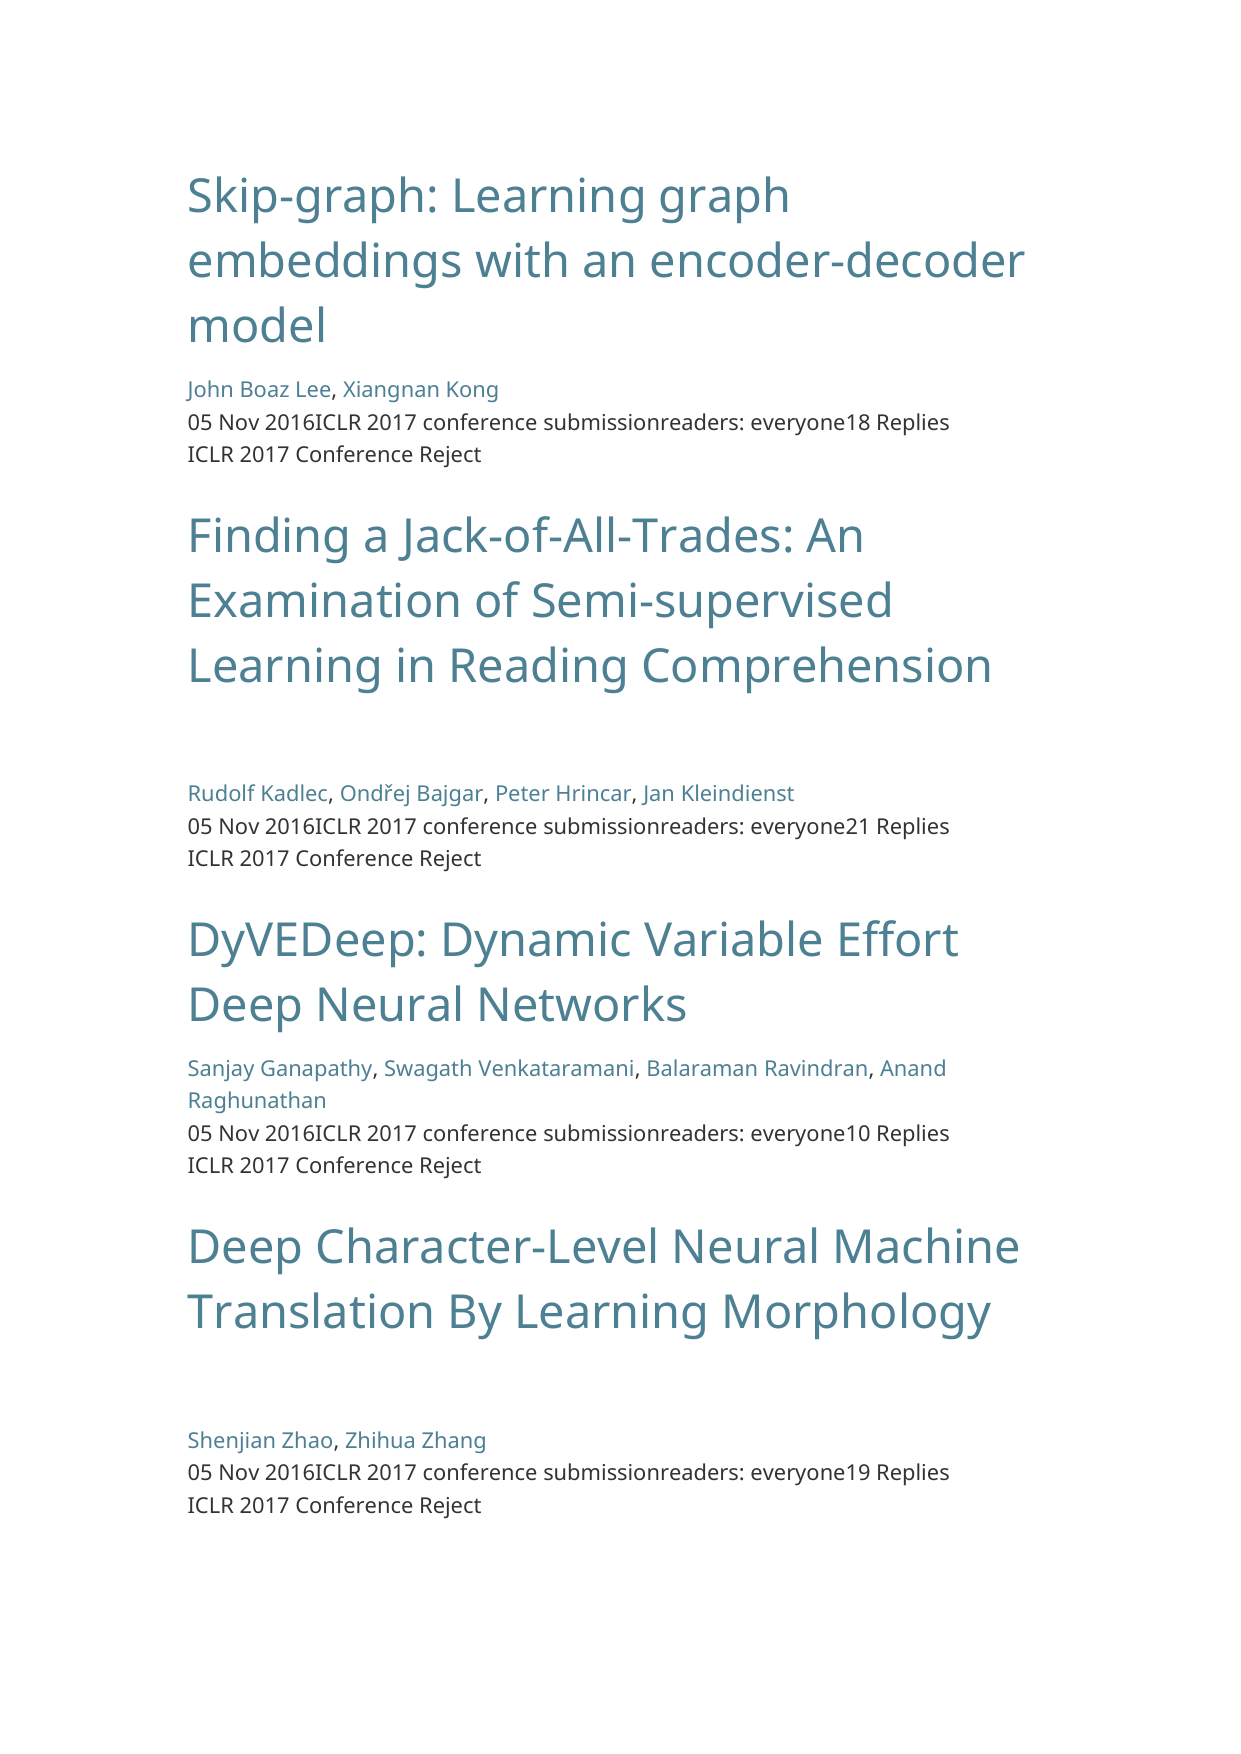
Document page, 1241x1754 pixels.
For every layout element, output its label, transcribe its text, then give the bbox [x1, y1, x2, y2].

text ICLR 2017 Conference Reject [187, 842, 1053, 874]
text John Boaz Lee, Xiangnan Kong [187, 373, 1053, 405]
text ‎05‎ ‎Nov‎ ‎2016ICLR 2017 conference submissionreaders: everyone21 Replies [187, 809, 1053, 842]
text Deep Character-Level Neural Machine Translation By Learning Morphology [187, 1213, 1053, 1408]
text ‎05‎ ‎Nov‎ ‎2016ICLR 2017 conference submissionreaders: everyone18 Replies [187, 405, 1053, 438]
text DyVEDeep: Dynamic Variable Effort Deep Neural Networks [187, 906, 1053, 1036]
text ICLR 2017 Conference Reject [187, 438, 1053, 470]
text ICLR 2017 Conference Reject [187, 1149, 1053, 1181]
text ‎05‎ ‎Nov‎ ‎2016ICLR 2017 conference submissionreaders: everyone10 Replies [187, 1116, 1053, 1149]
text Shenjian Zhao, Zhihua Zhang [187, 1423, 1053, 1456]
text ICLR 2017 Conference Reject [187, 1488, 1053, 1521]
text Skip-graph: Learning graph embeddings with an encoder-decoder model [187, 162, 1053, 357]
text Sanjay Ganapathy, Swagath Venkataramani, Balaraman Ravindran, Anand Raghunathan [187, 1051, 1053, 1116]
text ‎05‎ ‎Nov‎ ‎2016ICLR 2017 conference submissionreaders: everyone19 Replies [187, 1456, 1053, 1488]
text Finding a Jack-of-All-Trades: An Examination of Semi-supervised Learning in Reading Comprehension [187, 501, 1053, 761]
text Rudolf Kadlec, Ondřej Bajgar, Peter Hrincar, Jan Kleindienst [187, 777, 1053, 809]
